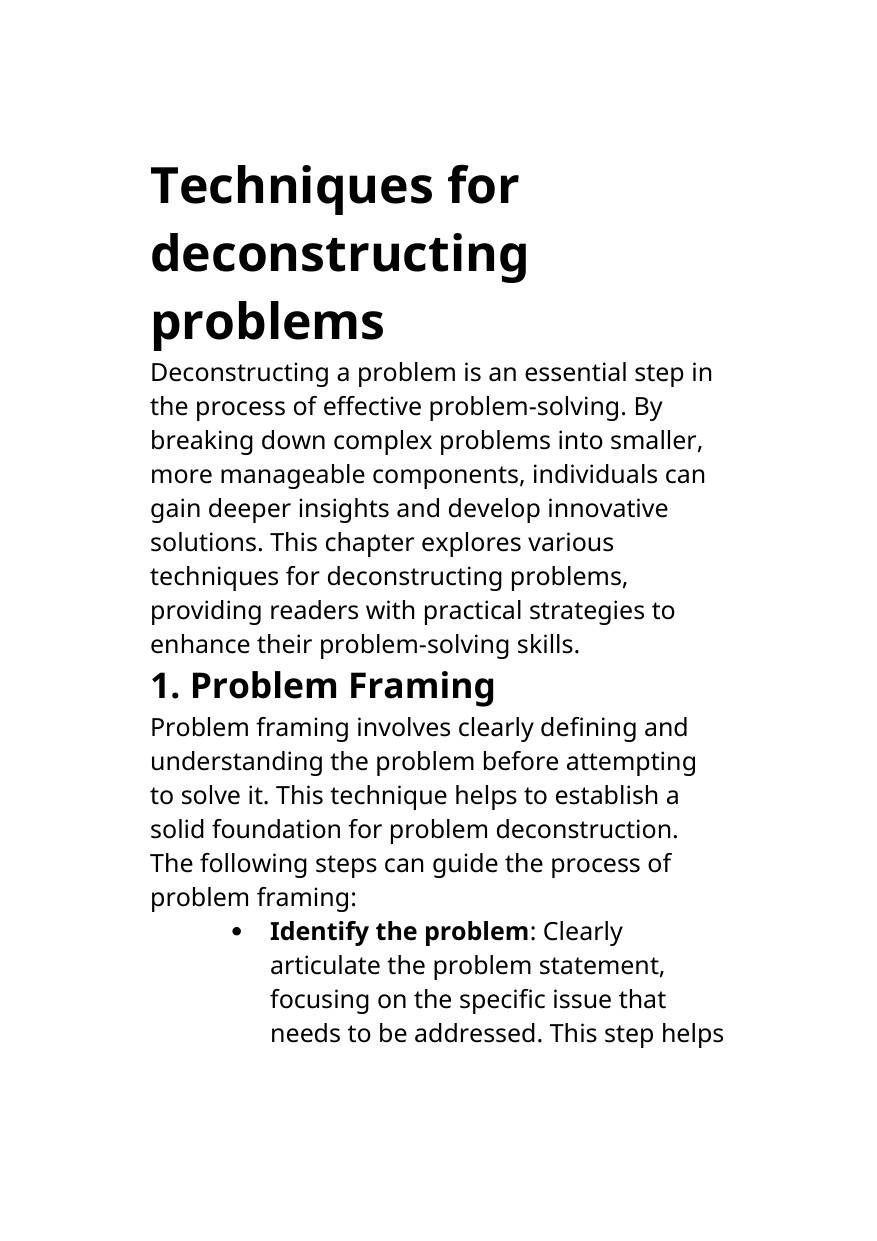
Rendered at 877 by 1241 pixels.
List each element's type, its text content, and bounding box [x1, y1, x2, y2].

text Problem framing involves clearly defining and understanding the problem before attempting to solve it. This technique helps to establish a solid foundation for problem deconstruction. The following steps can guide the process of problem framing: [150, 709, 727, 913]
subtitle 1. Problem Framing [150, 661, 727, 709]
text Deconstructing a problem is an essential step in the process of effective problem-solving. By breaking down complex problems into smaller, more manageable components, individuals can gain deeper insights and develop innovative solutions. This chapter explores various techniques for deconstructing problems, providing readers with practical strategies to enhance their problem-solving skills. [150, 354, 727, 661]
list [232, 913, 727, 1050]
subtitle Techniques for deconstructing problems [150, 150, 727, 354]
